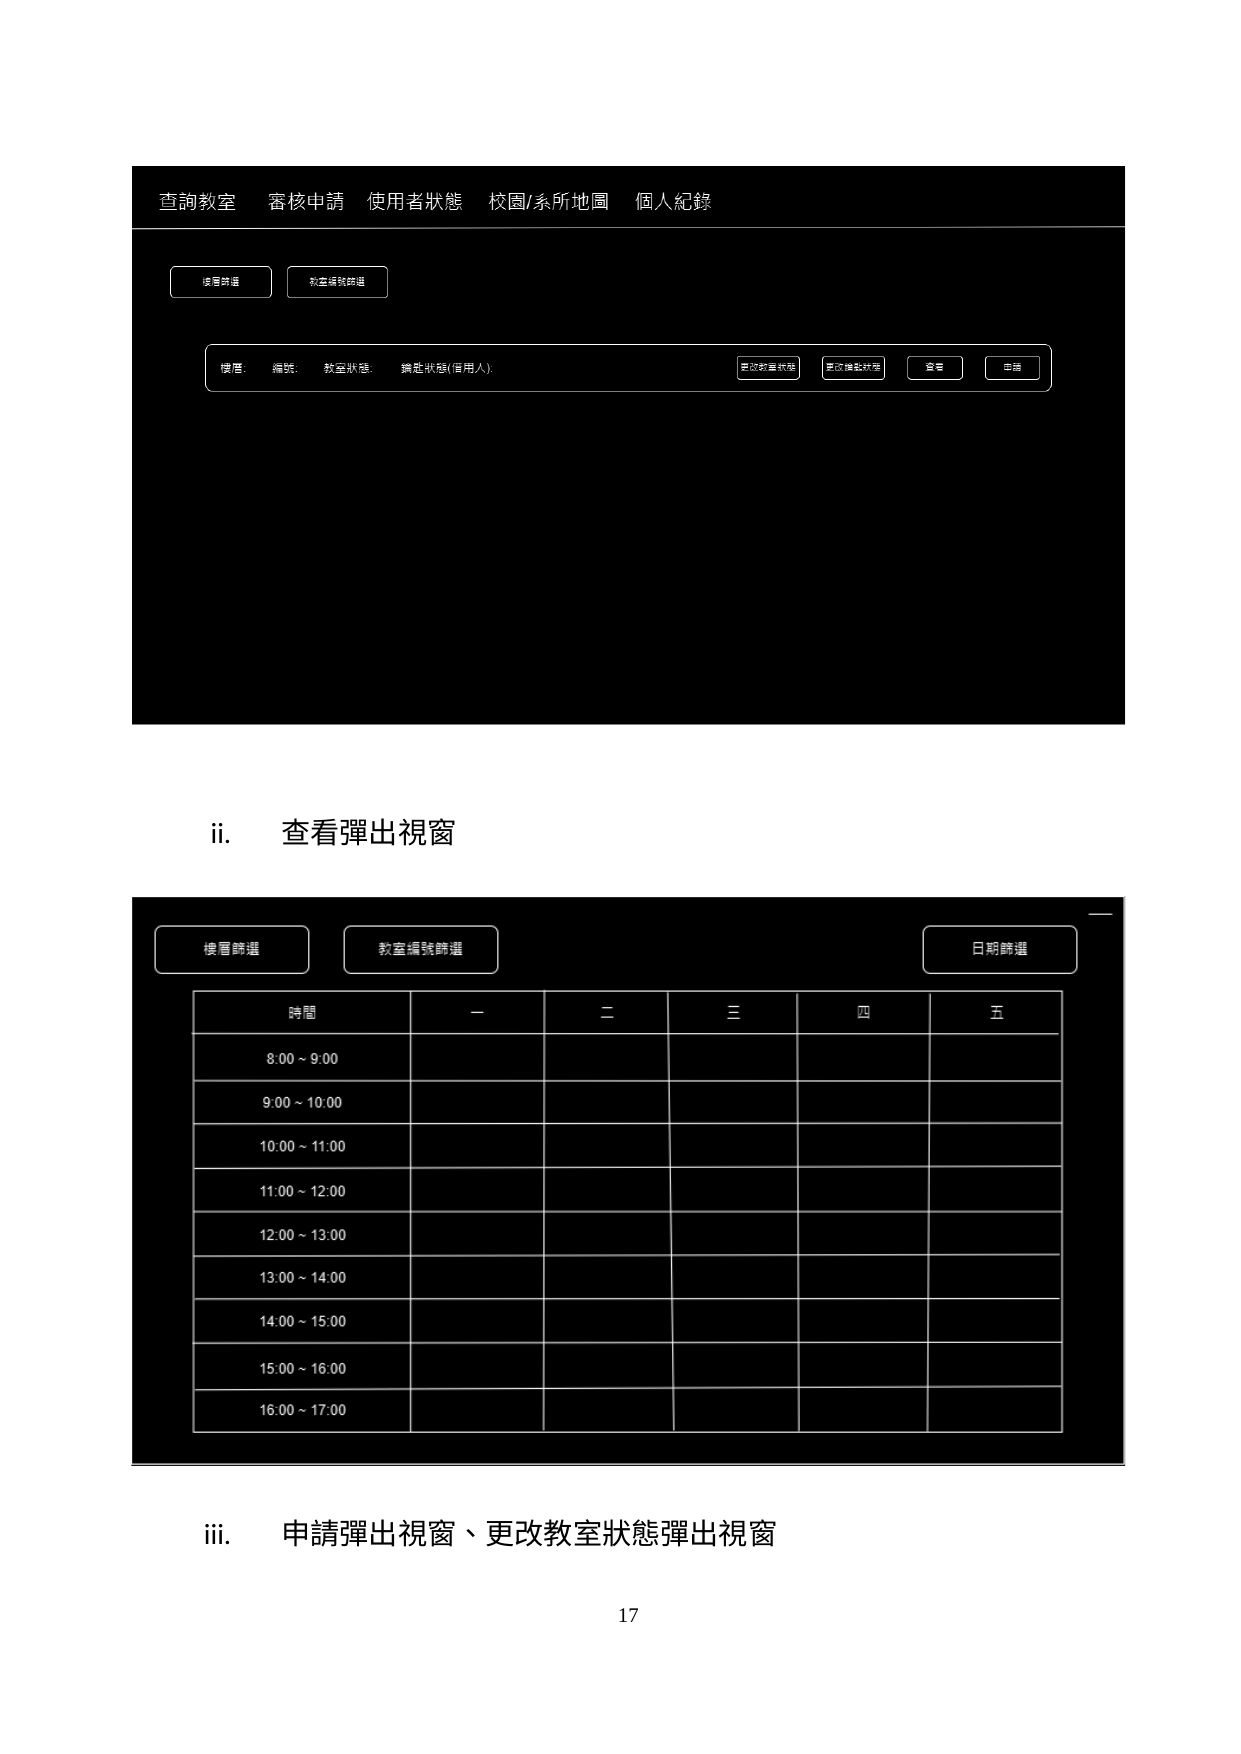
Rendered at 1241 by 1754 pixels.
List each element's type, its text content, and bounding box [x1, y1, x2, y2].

list 查看彈出視窗 [231, 810, 1125, 852]
picture [131, 896, 1125, 1466]
picture [131, 165, 1125, 725]
list 申請彈出視窗、更改教室狀態彈出視窗 [231, 1510, 1125, 1553]
